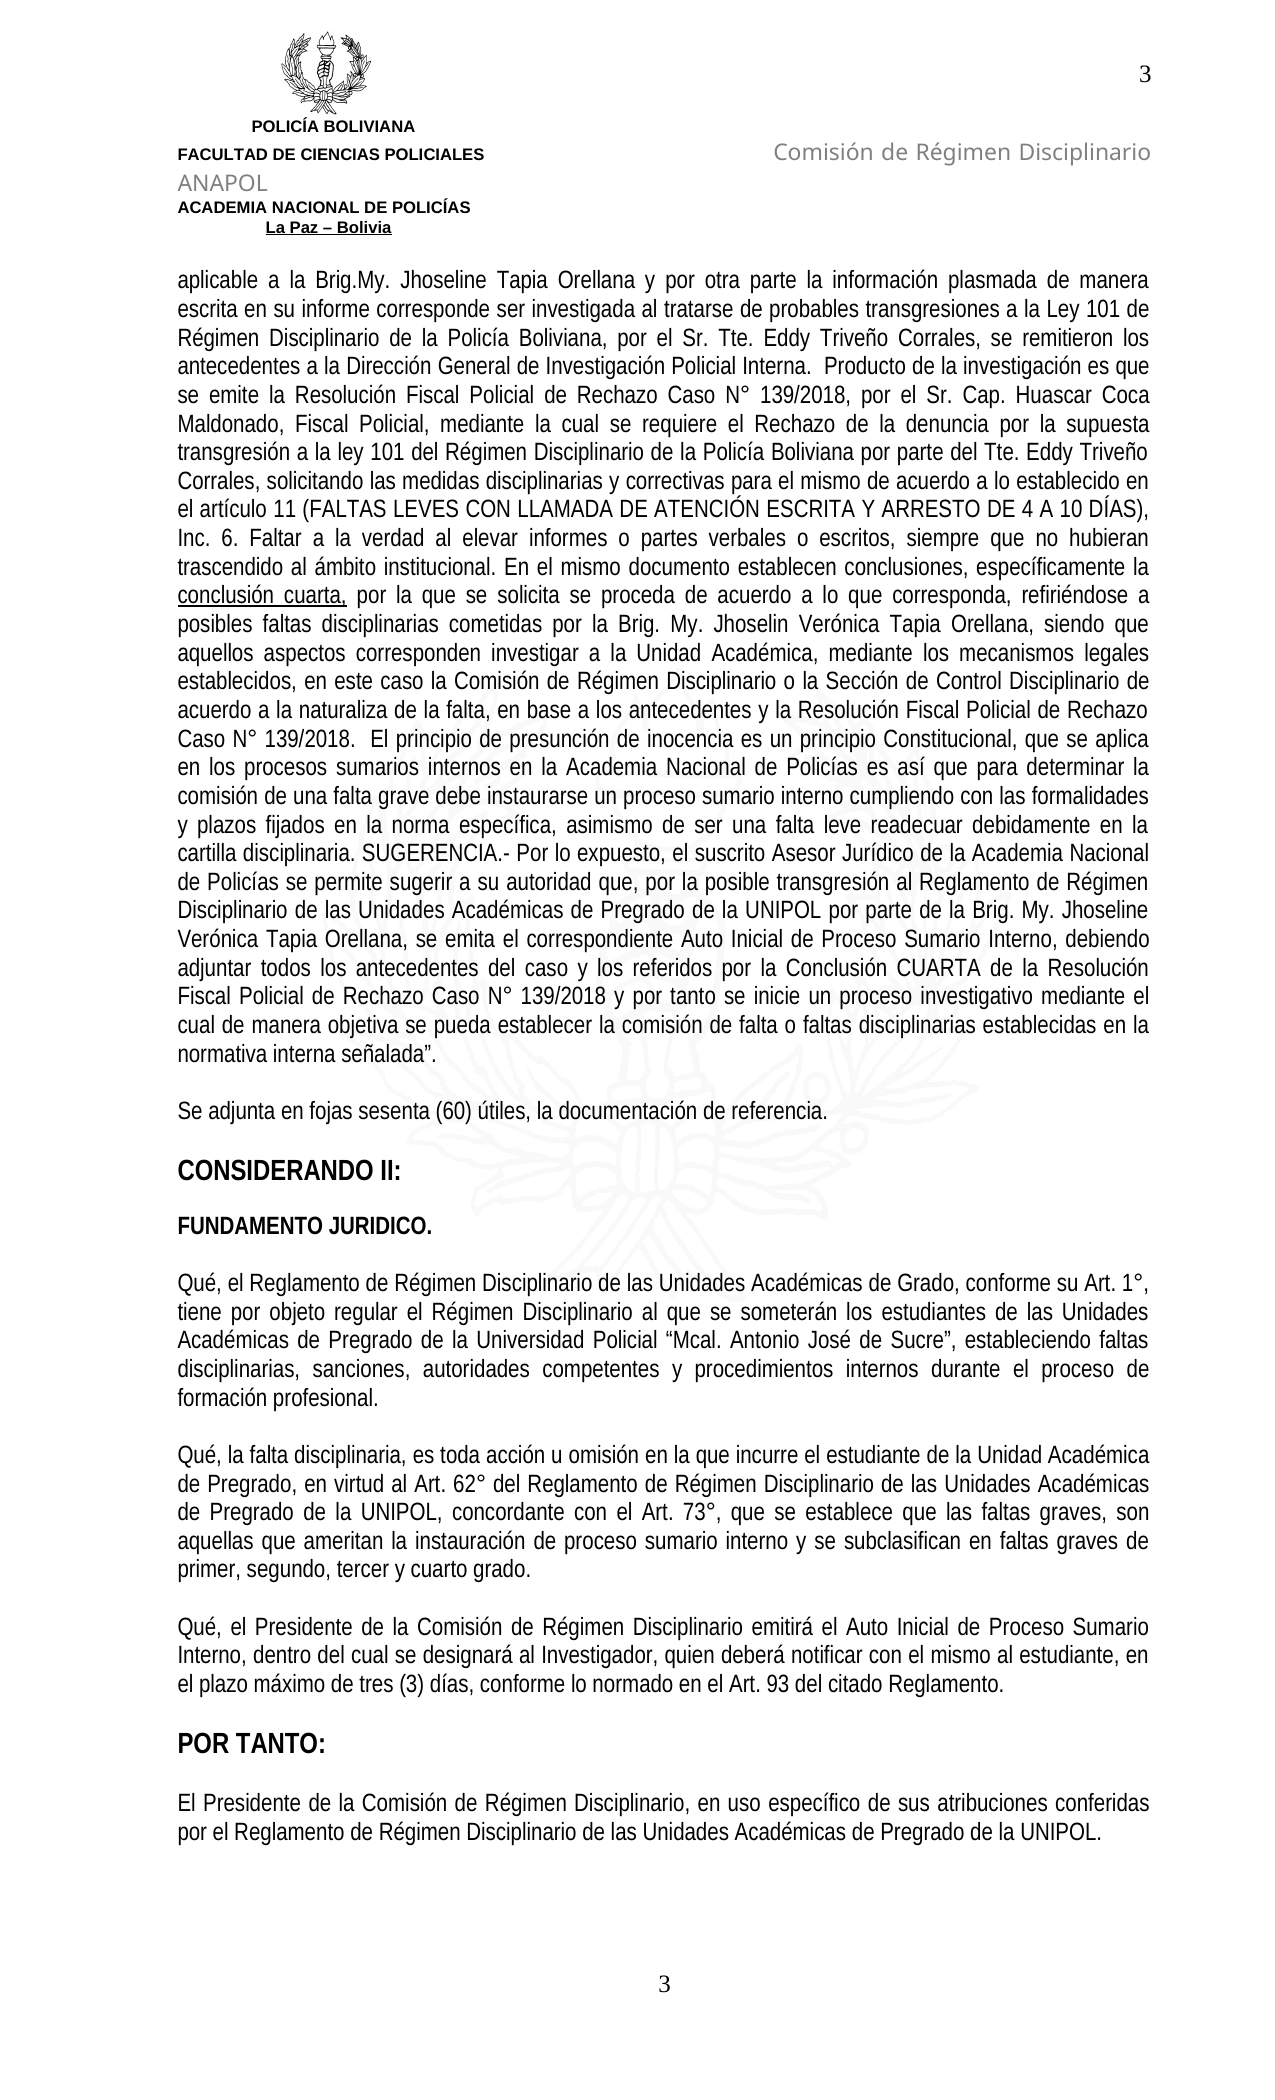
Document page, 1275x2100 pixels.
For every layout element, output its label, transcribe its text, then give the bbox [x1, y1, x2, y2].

text Qué, el Presidente de la Comisión de Régimen Disciplinario emitirá el Auto Inicial de Proceso Sumario Interno, dentro del cual se designará al Investigador, quien deberá notificar con el mismo al estudiante, en el plazo máximo de tres (3) días, conforme lo normado en el Art. 93 del citado Reglamento. [177, 1612, 1152, 1698]
subtitle Se adjunta en fojas sesenta (60) útiles, la documentación de referencia. [177, 1096, 1152, 1125]
picture [247, 26, 398, 121]
text FUNDAMENTO JURIDICO. [177, 1211, 1152, 1239]
text POR TANTO: [177, 1726, 1152, 1760]
text El Presidente de la Comisión de Régimen Disciplinario, en uso específico de sus atribuciones conferidas por el Reglamento de Régimen Disciplinario de las Unidades Académicas de Pregrado de la UNIPOL. [177, 1788, 1152, 1846]
text CONSIDERANDO II: [177, 1153, 1152, 1187]
text Qué, la falta disciplinaria, es toda acción u omisión en la que incurre el estudiante de la Unidad Académica de Pregrado, en virtud al Art. 62° del Reglamento de Régimen Disciplinario de las Unidades Académicas de Pregrado de la UNIPOL, concordante con el Art. 73°, que se establece que las faltas graves, son aquellas que ameritan la instauración de proceso sumario interno y se subclasifican en faltas graves de primer, segundo, tercer y cuarto grado. [177, 1440, 1152, 1583]
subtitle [177, 265, 1152, 1067]
text Qué, el Reglamento de Régimen Disciplinario de las Unidades Académicas de Grado, conforme su Art. 1°, tiene por objeto regular el Régimen Disciplinario al que se someterán los estudiantes de las Unidades Académicas de Pregrado de la Universidad Policial “Mcal. Antonio José de Sucre”, estableciendo faltas disciplinarias, sanciones, autoridades competentes y procedimientos internos durante el proceso de formación profesional. [177, 1268, 1152, 1411]
